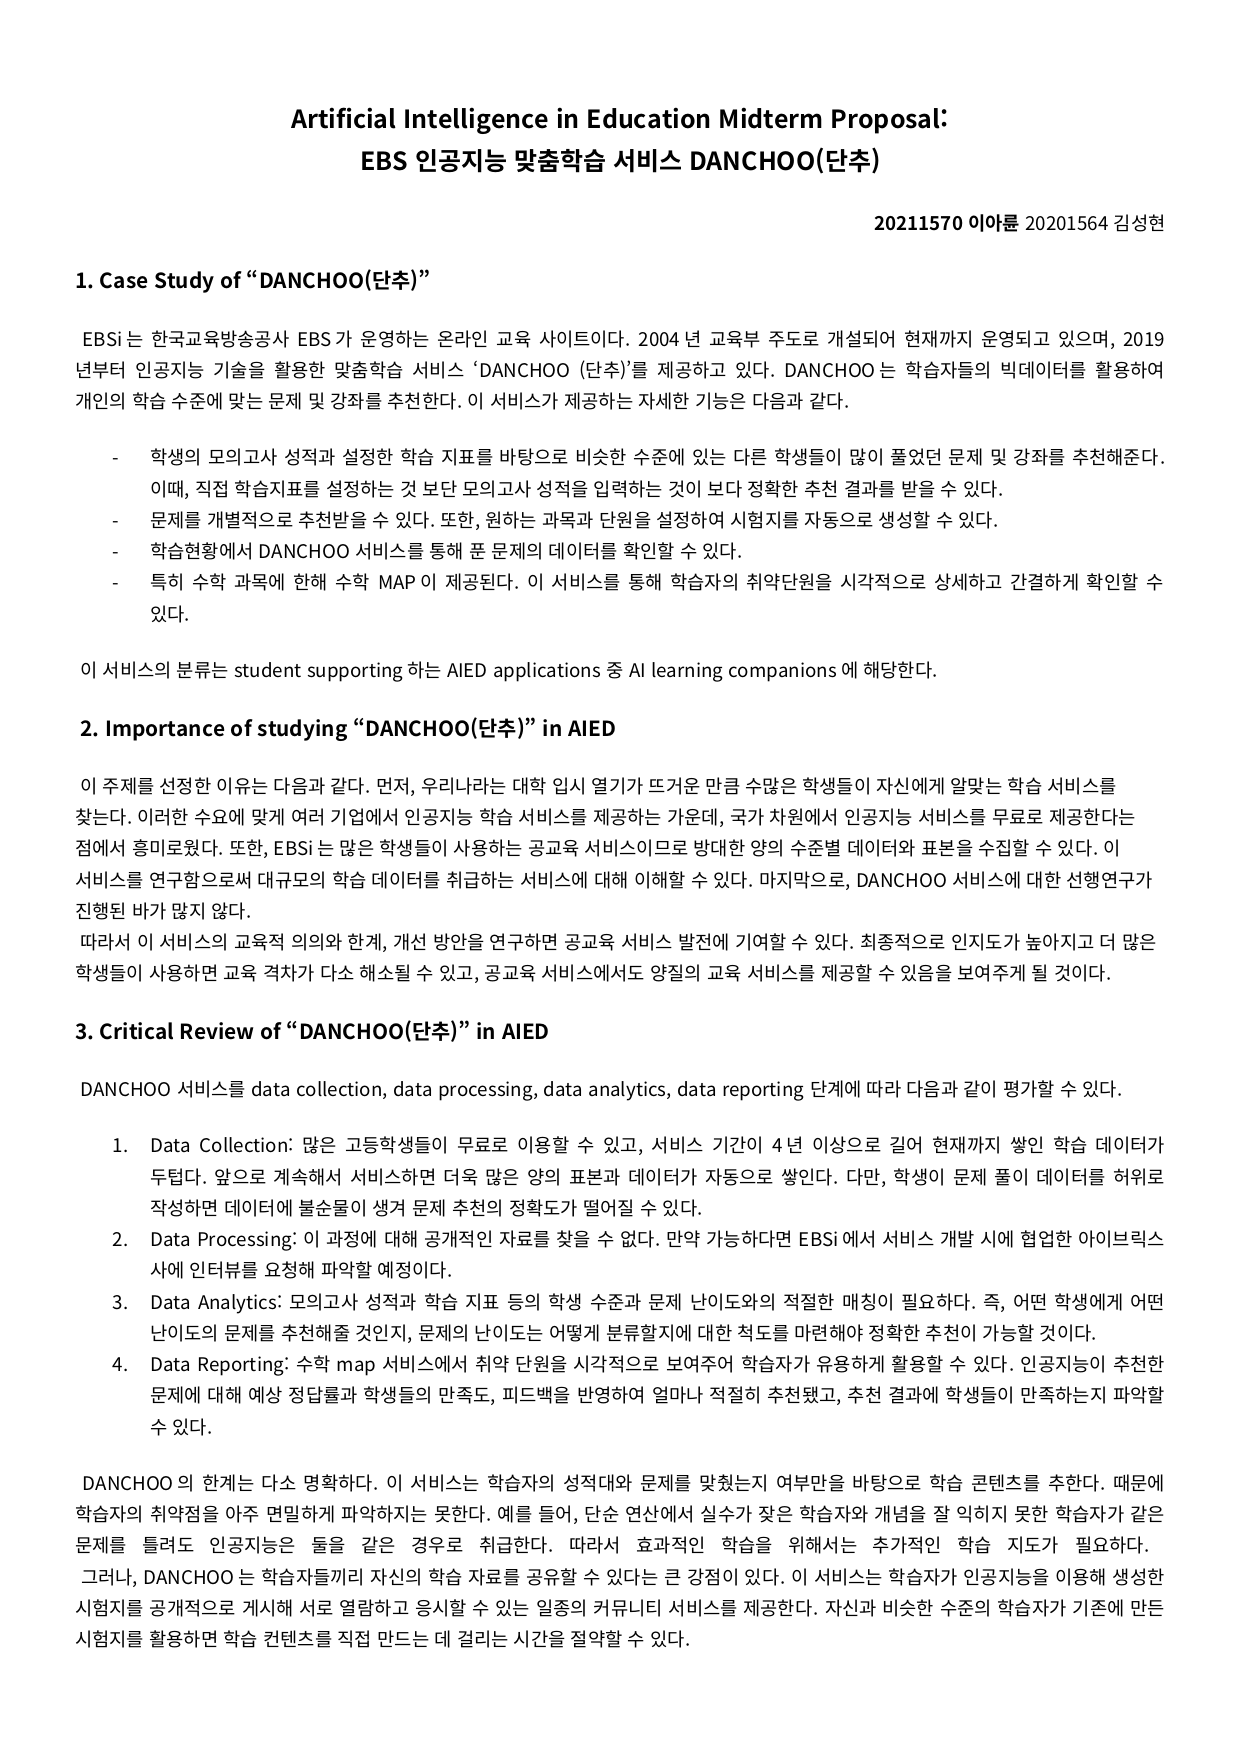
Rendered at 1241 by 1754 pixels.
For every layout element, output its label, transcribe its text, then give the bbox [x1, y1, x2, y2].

list 학생의 모의고사 성적과 설정한 학습 지표를 바탕으로 비슷한 수준에 있는 다른 학생들이 많이 풀었던 문제 및 강좌를 추천해준다. 이때, 직접 학습지표를 설정하는 것 보단 모의고사 성적을 입력하는 것이 보다 정확한 추천 결과를 받을 수 있다. [112, 443, 1165, 501]
list Data Collection: 많은 고등학생들이 무료로 이용할 수 있고, 서비스 기간이 4년 이상으로 길어 현재까지 쌓인 학습 데이터가 두텁다. 앞으로 계속해서 서비스하면 더욱 많은 양의 표본과 데이터가 자동으로 쌓인다. 다만, 학생이 문제 풀이 데이터를 허위로 작성하면 데이터에 불순물이 생겨 문제 추천의 정확도가 떨어질 수 있다. [112, 1131, 1165, 1221]
list 학습현황에서 DANCHOO 서비스를 통해 푼 문제의 데이터를 확인할 수 있다. [112, 537, 1165, 564]
text EBSi는 한국교육방송공사 EBS가 운영하는 온라인 교육 사이트이다. 2004년 교육부 주도로 개설되어 현재까지 운영되고 있으며, 2019년부터 인공지능 기술을 활용한 맞춤학습 서비스 ‘DANCHOO (단추)’를 제공하고 있다. DANCHOO는 학습자들의 빅데이터를 활용하여 개인의 학습 수준에 맞는 문제 및 강좌를 추천한다. 이 서비스가 제공하는 자세한 기능은 다음과 같다. [75, 324, 1165, 414]
text 이 서비스의 분류는 student supporting하는 AIED applications 중 AI learning companions에 해당한다. [75, 656, 1165, 683]
text DANCHOO의 한계는 다소 명확하다. 이 서비스는 학습자의 성적대와 문제를 맞췄는지 여부만을 바탕으로 학습 콘텐츠를 추한다. 때문에 학습자의 취약점을 아주 면밀하게 파악하지는 못한다. 예를 들어, 단순 연산에서 실수가 잦은 학습자와 개념을 잘 익히지 못한 학습자가 같은 문제를 틀려도 인공지능은 둘을 같은 경우로 취급한다. 따라서 효과적인 학습을 위해서는 추가적인 학습 지도가 필요하다. 그러나, DANCHOO는 학습자들끼리 자신의 학습 자료를 공유할 수 있다는 큰 강점이 있다. 이 서비스는 학습자가 인공지능을 이용해 생성한 시험지를 공개적으로 게시해 서로 열람하고 응시할 수 있는 일종의 커뮤니티 서비스를 제공한다. 자신과 비슷한 수준의 학습자가 기존에 만든 시험지를 활용하면 학습 컨텐츠를 직접 만드는 데 걸리는 시간을 절약할 수 있다. [75, 1469, 1165, 1652]
text 3. Critical Review of “DANCHOO(단추)” in AIED [75, 1015, 1165, 1045]
text 1. Case Study of “DANCHOO(단추)” [75, 264, 1165, 295]
list Data Analytics: 모의고사 성적과 학습 지표 등의 학생 수준과 문제 난이도와의 적절한 매칭이 필요하다. 즉, 어떤 학생에게 어떤 난이도의 문제를 추천해줄 것인지, 문제의 난이도는 어떻게 분류할지에 대한 척도를 마련해야 정확한 추천이 가능할 것이다. [112, 1287, 1165, 1346]
text DANCHOO 서비스를 data collection, data processing, data analytics, data reporting 단계에 따라 다음과 같이 평가할 수 있다. [75, 1075, 1165, 1102]
text 2. Importance of studying “DANCHOO(단추)” in AIED [75, 712, 1165, 742]
list 특히 수학 과목에 한해 수학 MAP이 제공된다. 이 서비스를 통해 학습자의 취약단원을 시각적으로 상세하고 간결하게 확인할 수 있다. [112, 568, 1165, 626]
text Artificial Intelligence in Education Midterm Proposal: EBS 인공지능 맞춤학습 서비스 DANCHOO(단추) [75, 100, 1165, 178]
text 20211570 이아륜 20201564 김성현 [75, 208, 1165, 236]
list Data Processing: 이 과정에 대해 공개적인 자료를 찾을 수 없다. 만약 가능하다면 EBSi에서 서비스 개발 시에 협업한 아이브릭스 사에 인터뷰를 요청해 파악할 예정이다. [112, 1225, 1165, 1283]
list Data Reporting: 수학 map 서비스에서 취약 단원을 시각적으로 보여주어 학습자가 유용하게 활용할 수 있다. 인공지능이 추천한 문제에 대해 예상 정답률과 학생들의 만족도, 피드백을 반영하여 얼마나 적절히 추천됐고, 추천 결과에 학생들이 만족하는지 파악할 수 있다. [112, 1350, 1165, 1439]
list 문제를 개별적으로 추천받을 수 있다. 또한, 원하는 과목과 단원을 설정하여 시험지를 자동으로 생성할 수 있다. [112, 506, 1165, 533]
text 이 주제를 선정한 이유는 다음과 같다. 먼저, 우리나라는 대학 입시 열기가 뜨거운 만큼 수많은 학생들이 자신에게 알맞는 학습 서비스를 찾는다. 이러한 수요에 맞게 여러 기업에서 인공지능 학습 서비스를 제공하는 가운데, 국가 차원에서 인공지능 서비스를 무료로 제공한다는 점에서 흥미로웠다. 또한, EBSi는 많은 학생들이 사용하는 공교육 서비스이므로 방대한 양의 수준별 데이터와 표본을 수집할 수 있다. 이 서비스를 연구함으로써 대규모의 학습 데이터를 취급하는 서비스에 대해 이해할 수 있다. 마지막으로, DANCHOO 서비스에 대한 선행연구가 진행된 바가 많지 않다. 따라서 이 서비스의 교육적 의의와 한계, 개선 방안을 연구하면 공교육 서비스 발전에 기여할 수 있다. 최종적으로 인지도가 높아지고 더 많은 학생들이 사용하면 교육 격차가 다소 해소될 수 있고, 공교육 서비스에서도 양질의 교육 서비스를 제공할 수 있음을 보여주게 될 것이다. [75, 771, 1165, 986]
